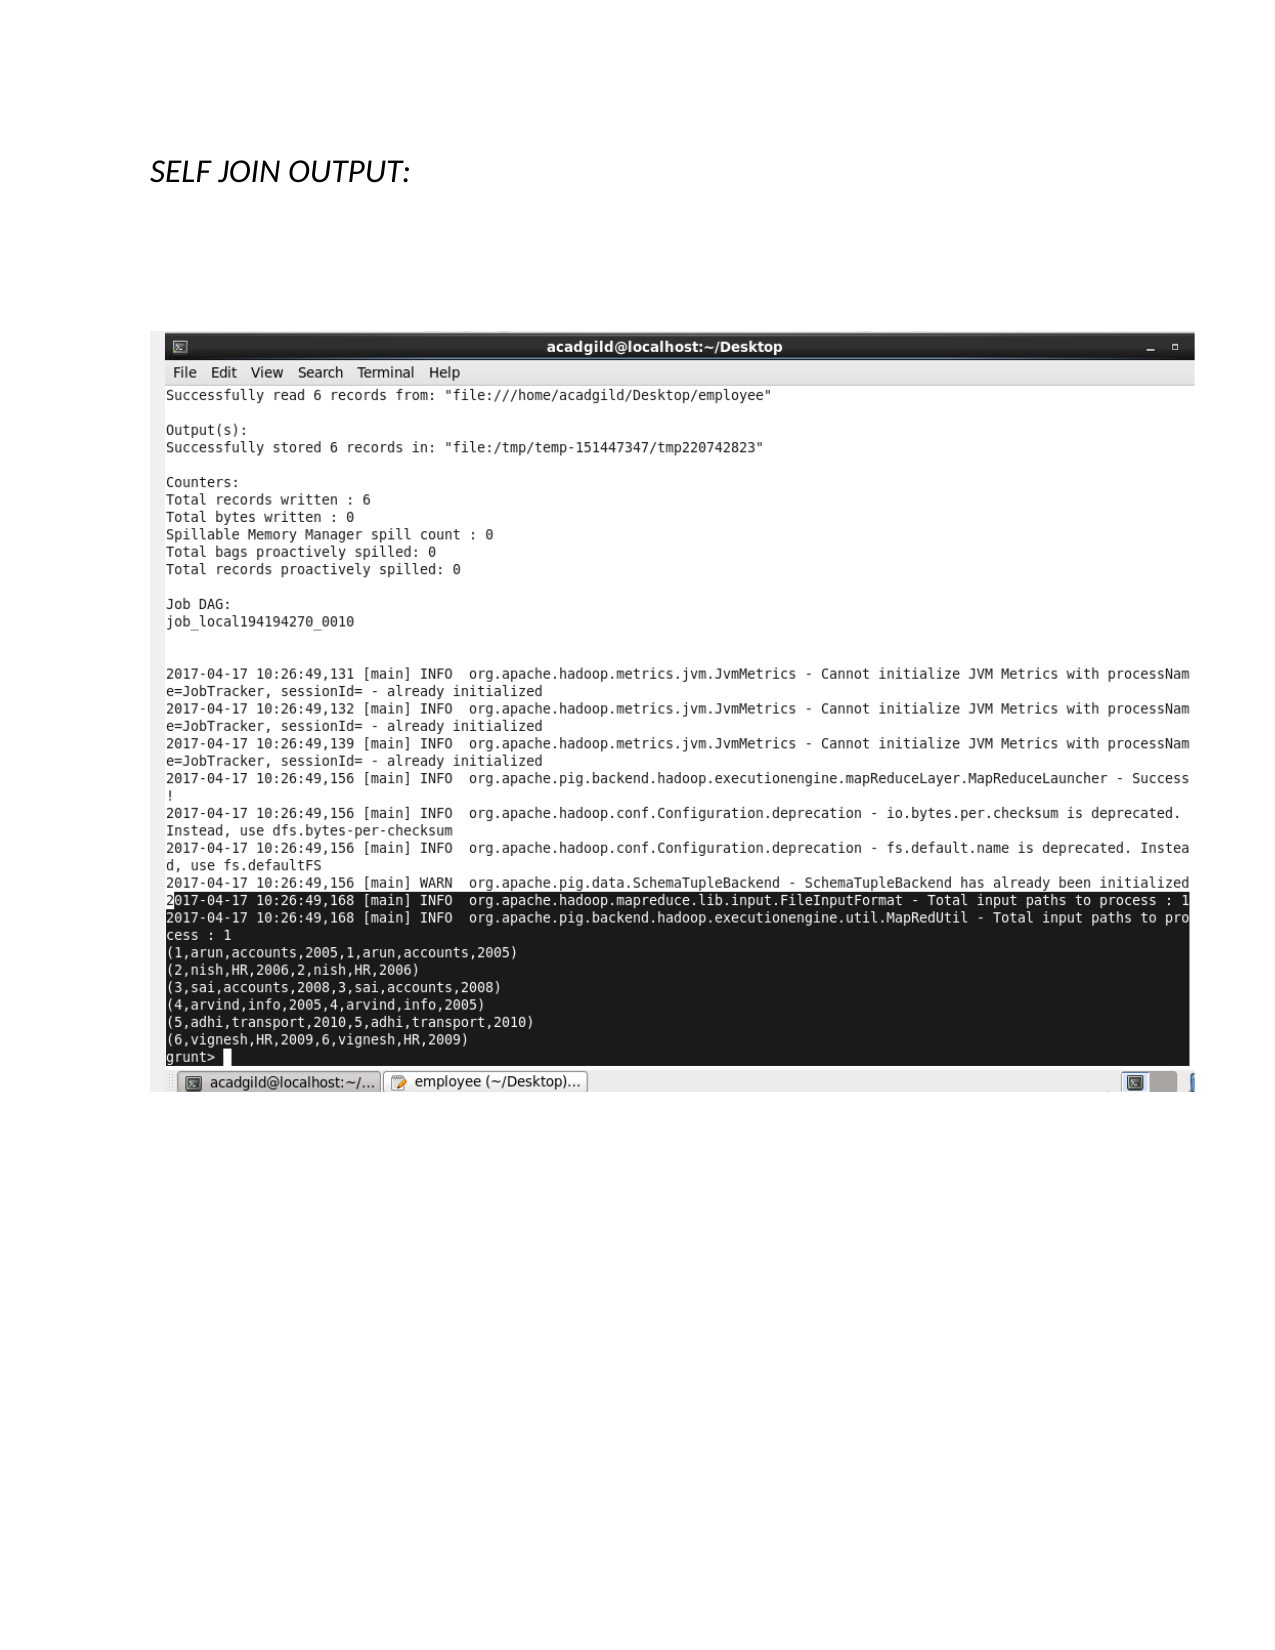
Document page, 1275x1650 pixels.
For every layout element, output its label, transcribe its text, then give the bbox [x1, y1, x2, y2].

text SELF JOIN OUTPUT: [150, 150, 1125, 191]
picture [150, 331, 1195, 1092]
